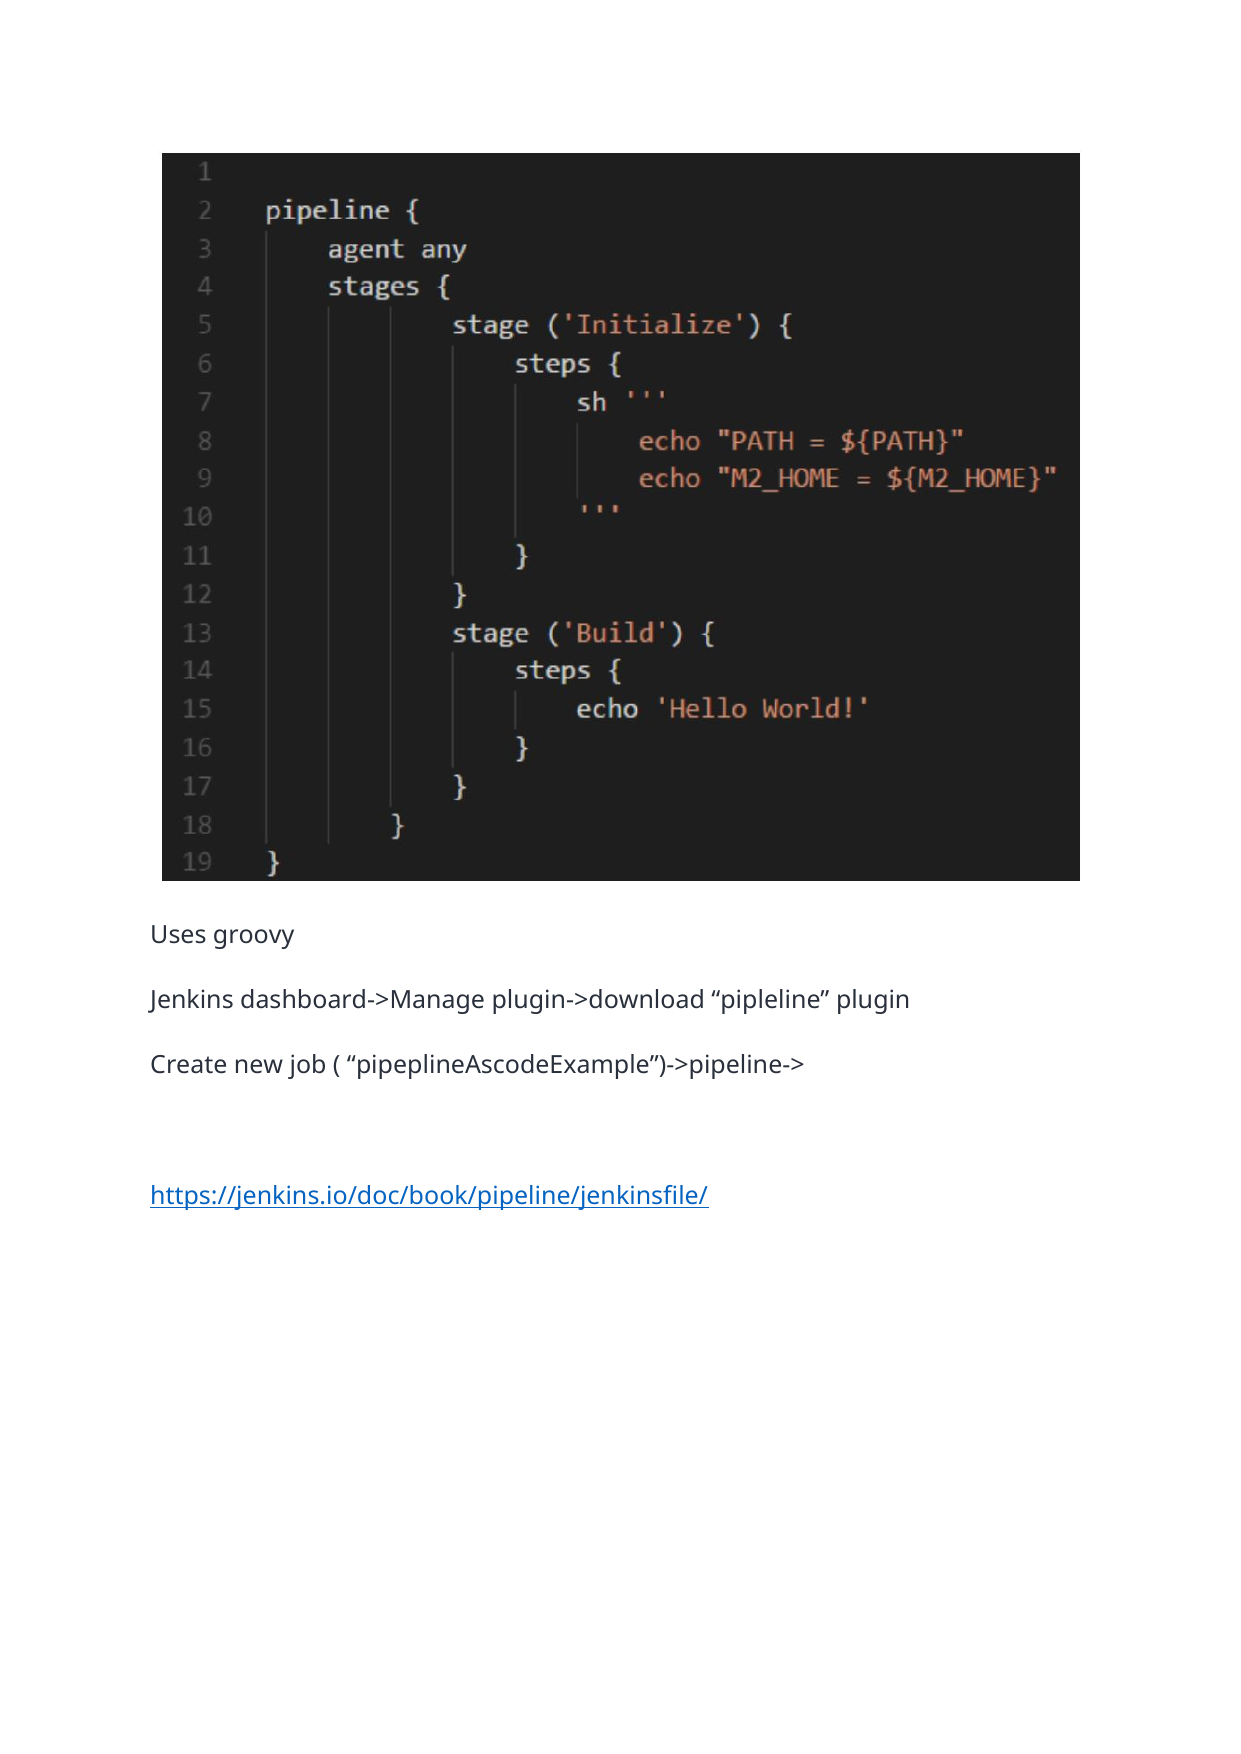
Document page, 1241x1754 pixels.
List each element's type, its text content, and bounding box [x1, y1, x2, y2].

picture [150, 150, 1091, 886]
text Jenkins dashboard->Manage plugin->download “pipleline” plugin [150, 982, 1090, 1016]
text Create new job ( “pipeplineAscodeExample”)->pipeline-> [150, 1047, 1090, 1081]
text Uses groovy [150, 917, 1090, 951]
text https://jenkins.io/doc/book/pipeline/jenkinsfile/ [150, 1178, 1090, 1212]
